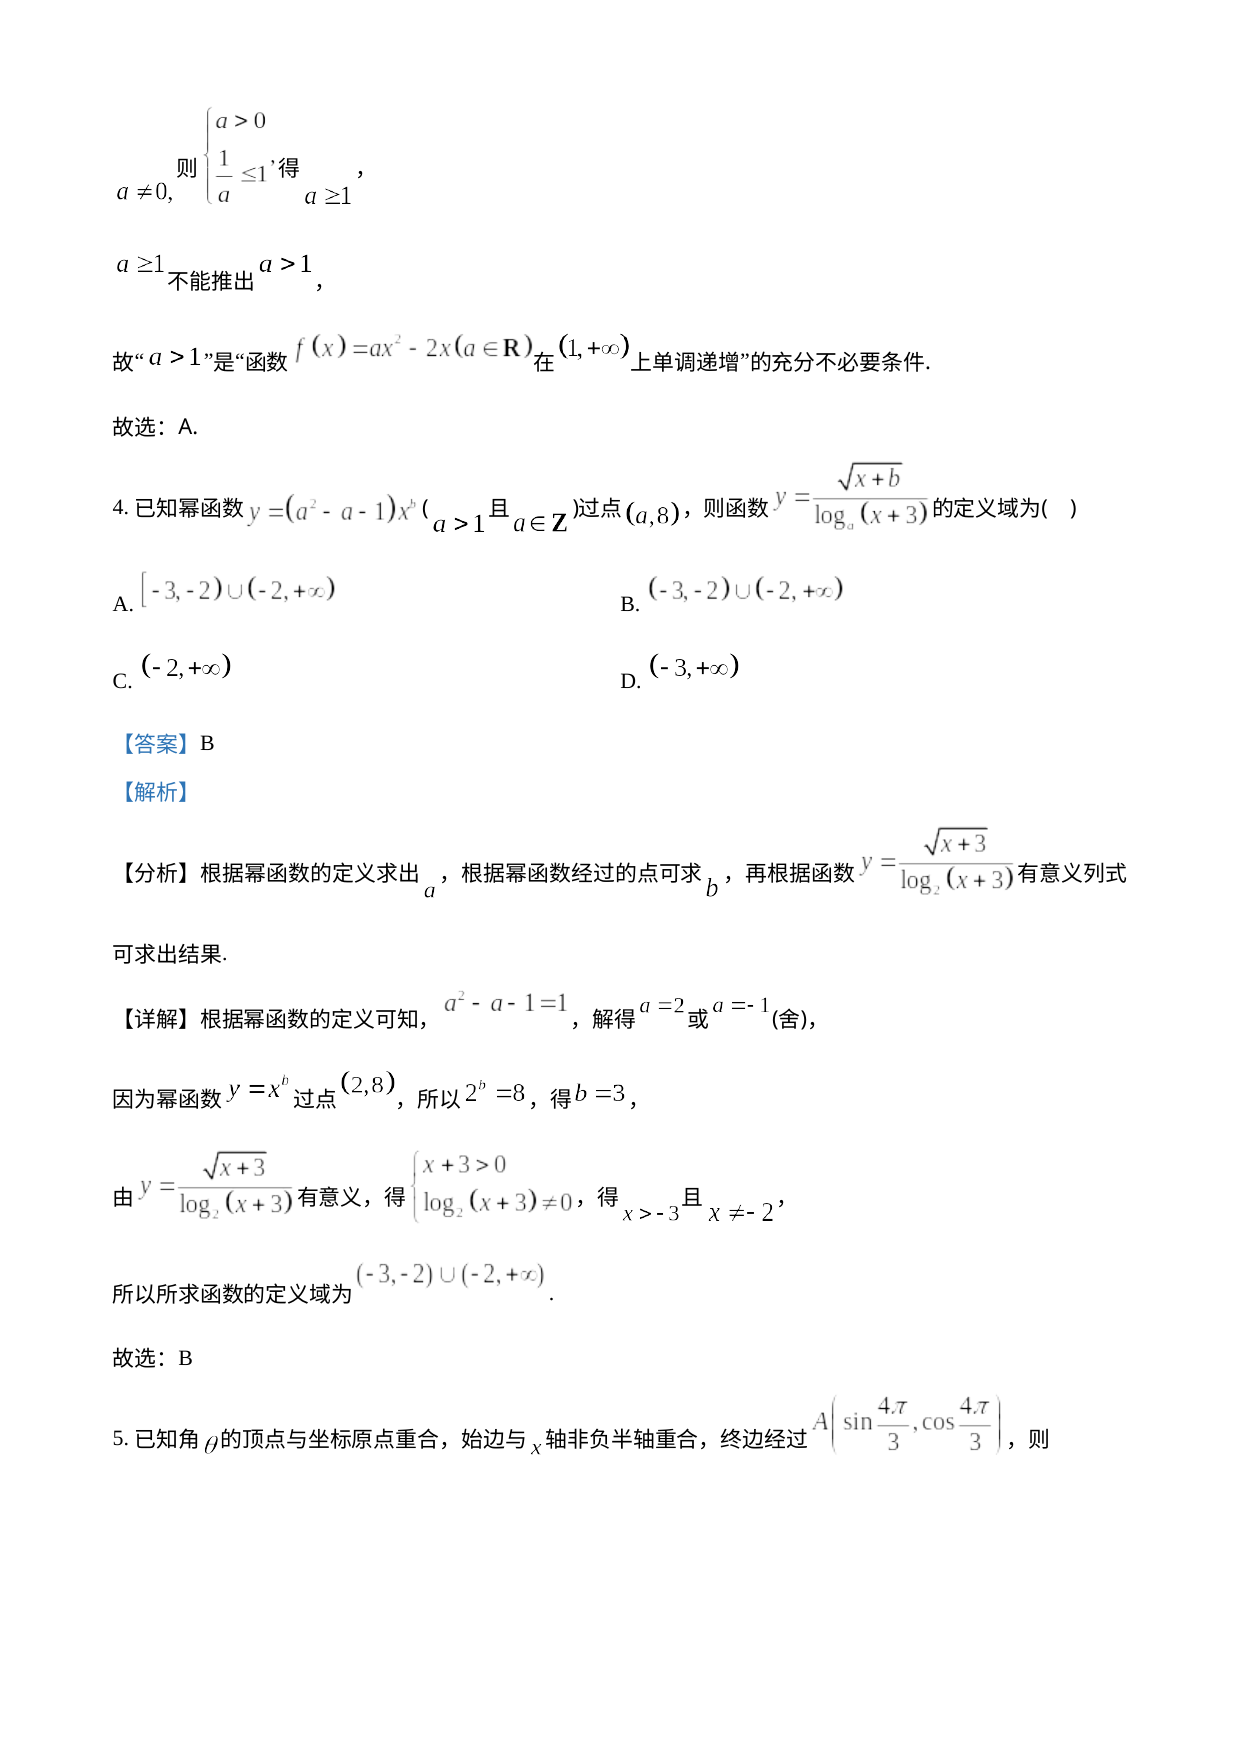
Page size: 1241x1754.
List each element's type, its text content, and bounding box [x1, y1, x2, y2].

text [112, 1389, 1128, 1487]
text C. D. [112, 649, 1128, 714]
text A. B. [112, 571, 1128, 636]
text 所以所求函数的定义域为. [112, 1260, 1128, 1325]
text 【详解】根据幂函数的定义可知，，解得或(舍)， [112, 985, 1128, 1050]
text 不能推出， [112, 248, 1128, 313]
text 由有意义，得，得且， [112, 1147, 1128, 1244]
text 故选：A. [112, 409, 1128, 442]
text 因为幂函数过点，所以，得， [112, 1066, 1128, 1131]
text 4. 已知幂函数(且)过点，则函数的定义域为( ) [112, 458, 1128, 555]
text 【解析】 [112, 774, 1128, 807]
text 【答案】B [112, 726, 1128, 759]
text 【分析】根据幂函数的定义求出，根据幂函数经过的点可求，再根据函数有意义列式可求出结果. [112, 823, 1128, 969]
text 故“”是“函数在上单调递增”的充分不必要条件. [112, 328, 1128, 393]
text 则得， [112, 102, 1128, 232]
text 故选：B [112, 1341, 1128, 1373]
